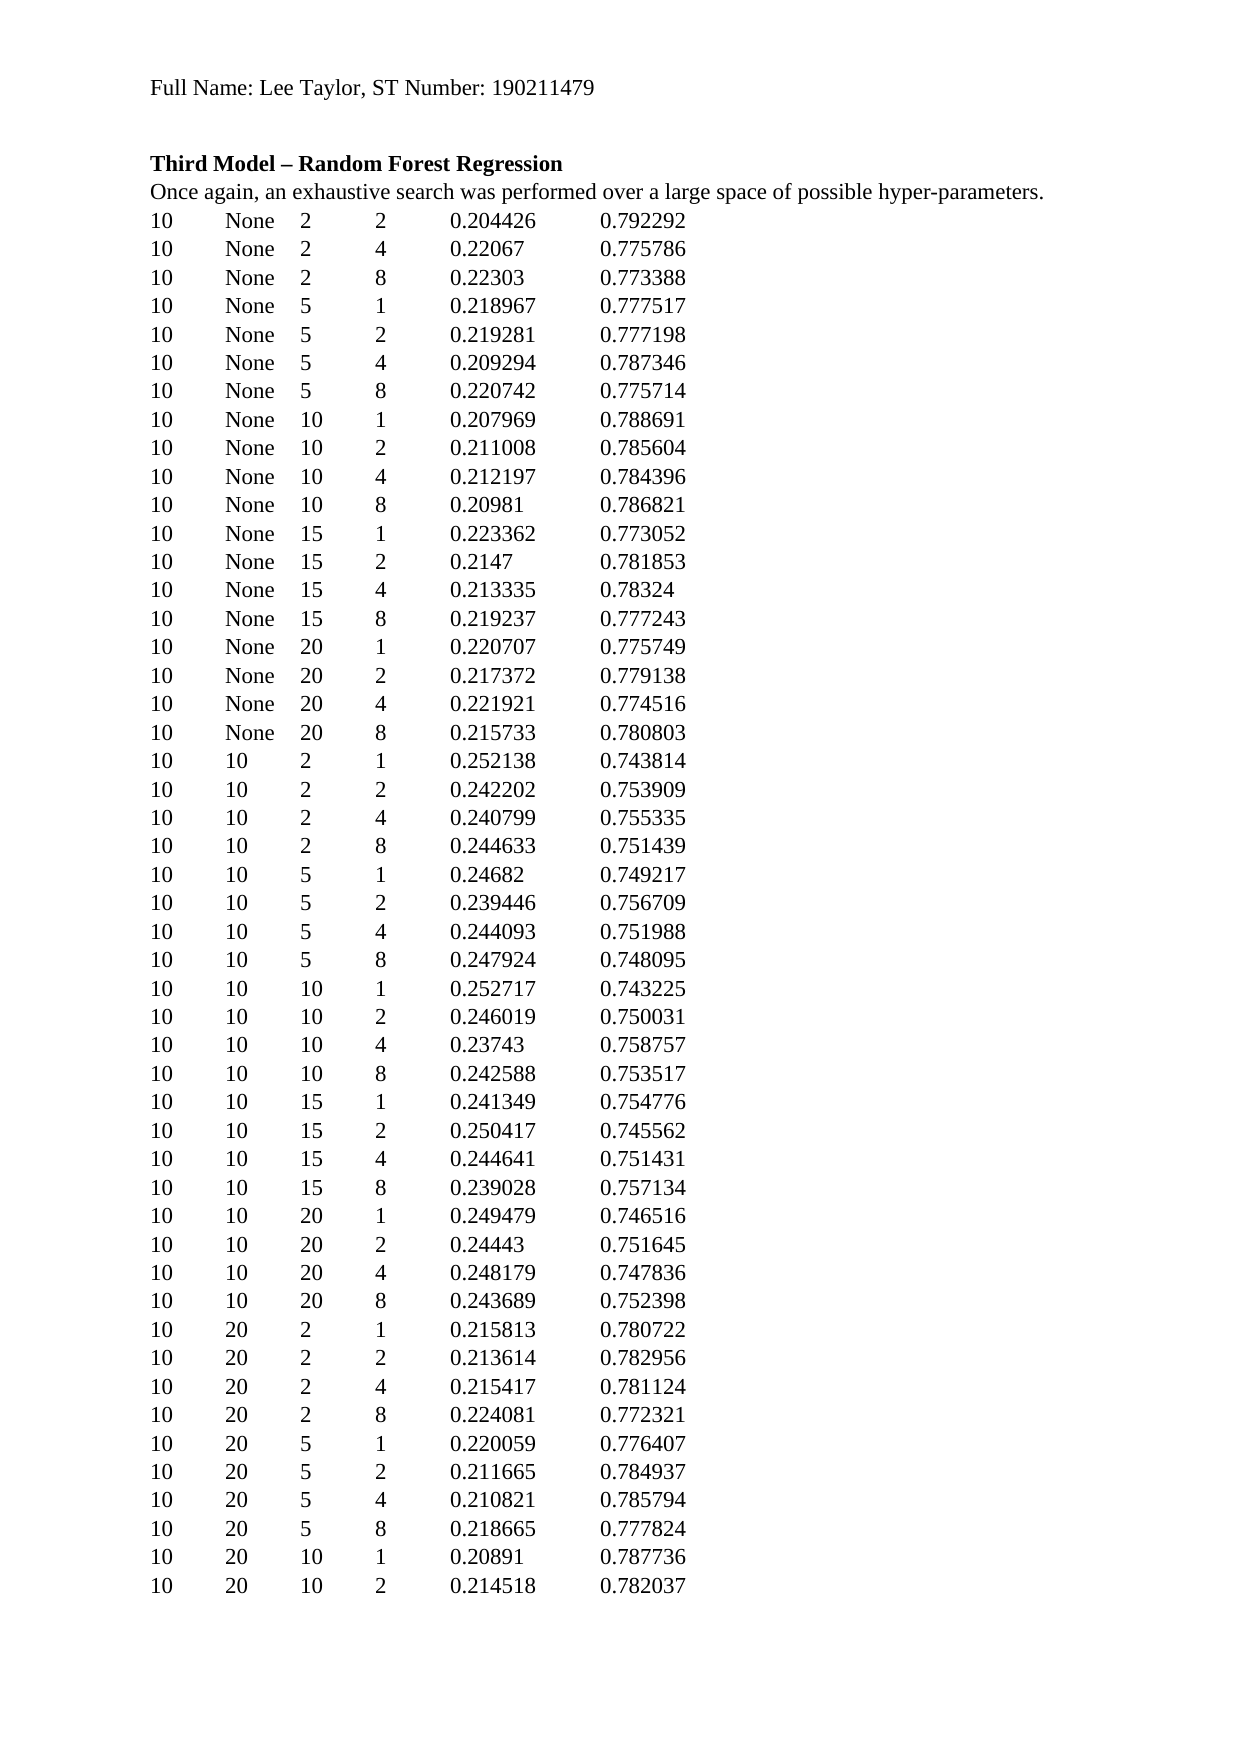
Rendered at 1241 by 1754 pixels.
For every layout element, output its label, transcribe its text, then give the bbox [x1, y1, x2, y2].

text 10 None 2 8 0.22303 0.773388 [150, 264, 1090, 290]
text 10 None 20 8 0.215733 0.780803 [150, 719, 1090, 745]
text 10 10 5 2 0.239446 0.756709 [150, 889, 1090, 916]
text 10 10 10 8 0.242588 0.753517 [150, 1060, 1090, 1086]
text 10 None 5 4 0.209294 0.787346 [150, 349, 1090, 375]
text Once again, an exhaustive search was performed over a large space of possible hyper-parameters. [150, 178, 1090, 205]
text 10 None 15 4 0.213335 0.78324 [150, 577, 1090, 603]
text 10 None 5 1 0.218967 0.777517 [150, 292, 1090, 318]
text 10 None 2 4 0.22067 0.775786 [150, 235, 1090, 262]
text 10 None 15 2 0.2147 0.781853 [150, 548, 1090, 574]
text 10 20 5 1 0.220059 0.776407 [150, 1430, 1090, 1456]
text 10 10 15 4 0.244641 0.751431 [150, 1145, 1090, 1172]
text 10 10 20 1 0.249479 0.746516 [150, 1202, 1090, 1228]
text 10 None 10 2 0.211008 0.785604 [150, 434, 1090, 461]
text 10 None 10 8 0.20981 0.786821 [150, 491, 1090, 518]
text 10 20 2 8 0.224081 0.772321 [150, 1401, 1090, 1428]
text 10 10 5 4 0.244093 0.751988 [150, 918, 1090, 944]
text 10 10 5 1 0.24682 0.749217 [150, 861, 1090, 887]
text 10 None 20 1 0.220707 0.775749 [150, 633, 1090, 660]
text 10 None 10 4 0.212197 0.784396 [150, 463, 1090, 489]
text 10 20 5 8 0.218665 0.777824 [150, 1515, 1090, 1541]
text 10 None 15 8 0.219237 0.777243 [150, 605, 1090, 631]
text 10 10 20 8 0.243689 0.752398 [150, 1287, 1090, 1314]
text 10 None 5 8 0.220742 0.775714 [150, 377, 1090, 404]
text Third Model – Random Forest Regression [150, 150, 1090, 176]
text 10 10 10 2 0.246019 0.750031 [150, 1003, 1090, 1029]
text 10 10 15 8 0.239028 0.757134 [150, 1174, 1090, 1200]
text 10 10 10 4 0.23743 0.758757 [150, 1032, 1090, 1058]
text 10 None 20 4 0.221921 0.774516 [150, 690, 1090, 717]
text 10 None 10 1 0.207969 0.788691 [150, 406, 1090, 432]
text 10 10 20 2 0.24443 0.751645 [150, 1231, 1090, 1257]
text 10 None 15 1 0.223362 0.773052 [150, 520, 1090, 546]
text 10 20 5 4 0.210821 0.785794 [150, 1487, 1090, 1513]
text 10 20 10 1 0.20891 0.787736 [150, 1543, 1090, 1570]
text 10 20 2 4 0.215417 0.781124 [150, 1373, 1090, 1399]
text 10 None 5 2 0.219281 0.777198 [150, 321, 1090, 347]
text 10 20 10 2 0.214518 0.782037 [150, 1572, 1090, 1598]
text 10 10 2 8 0.244633 0.751439 [150, 832, 1090, 859]
text 10 10 15 1 0.241349 0.754776 [150, 1088, 1090, 1115]
text 10 10 2 4 0.240799 0.755335 [150, 804, 1090, 830]
text 10 10 2 2 0.242202 0.753909 [150, 776, 1090, 802]
text 10 10 2 1 0.252138 0.743814 [150, 747, 1090, 773]
text 10 None 20 2 0.217372 0.779138 [150, 662, 1090, 688]
text 10 10 15 2 0.250417 0.745562 [150, 1117, 1090, 1143]
text 10 20 2 2 0.213614 0.782956 [150, 1344, 1090, 1371]
text 10 10 5 8 0.247924 0.748095 [150, 946, 1090, 973]
text 10 10 10 1 0.252717 0.743225 [150, 975, 1090, 1001]
text 10 None 2 2 0.204426 0.792292 [150, 207, 1090, 233]
text 10 20 2 1 0.215813 0.780722 [150, 1316, 1090, 1342]
text 10 20 5 2 0.211665 0.784937 [150, 1458, 1090, 1484]
text 10 10 20 4 0.248179 0.747836 [150, 1259, 1090, 1285]
